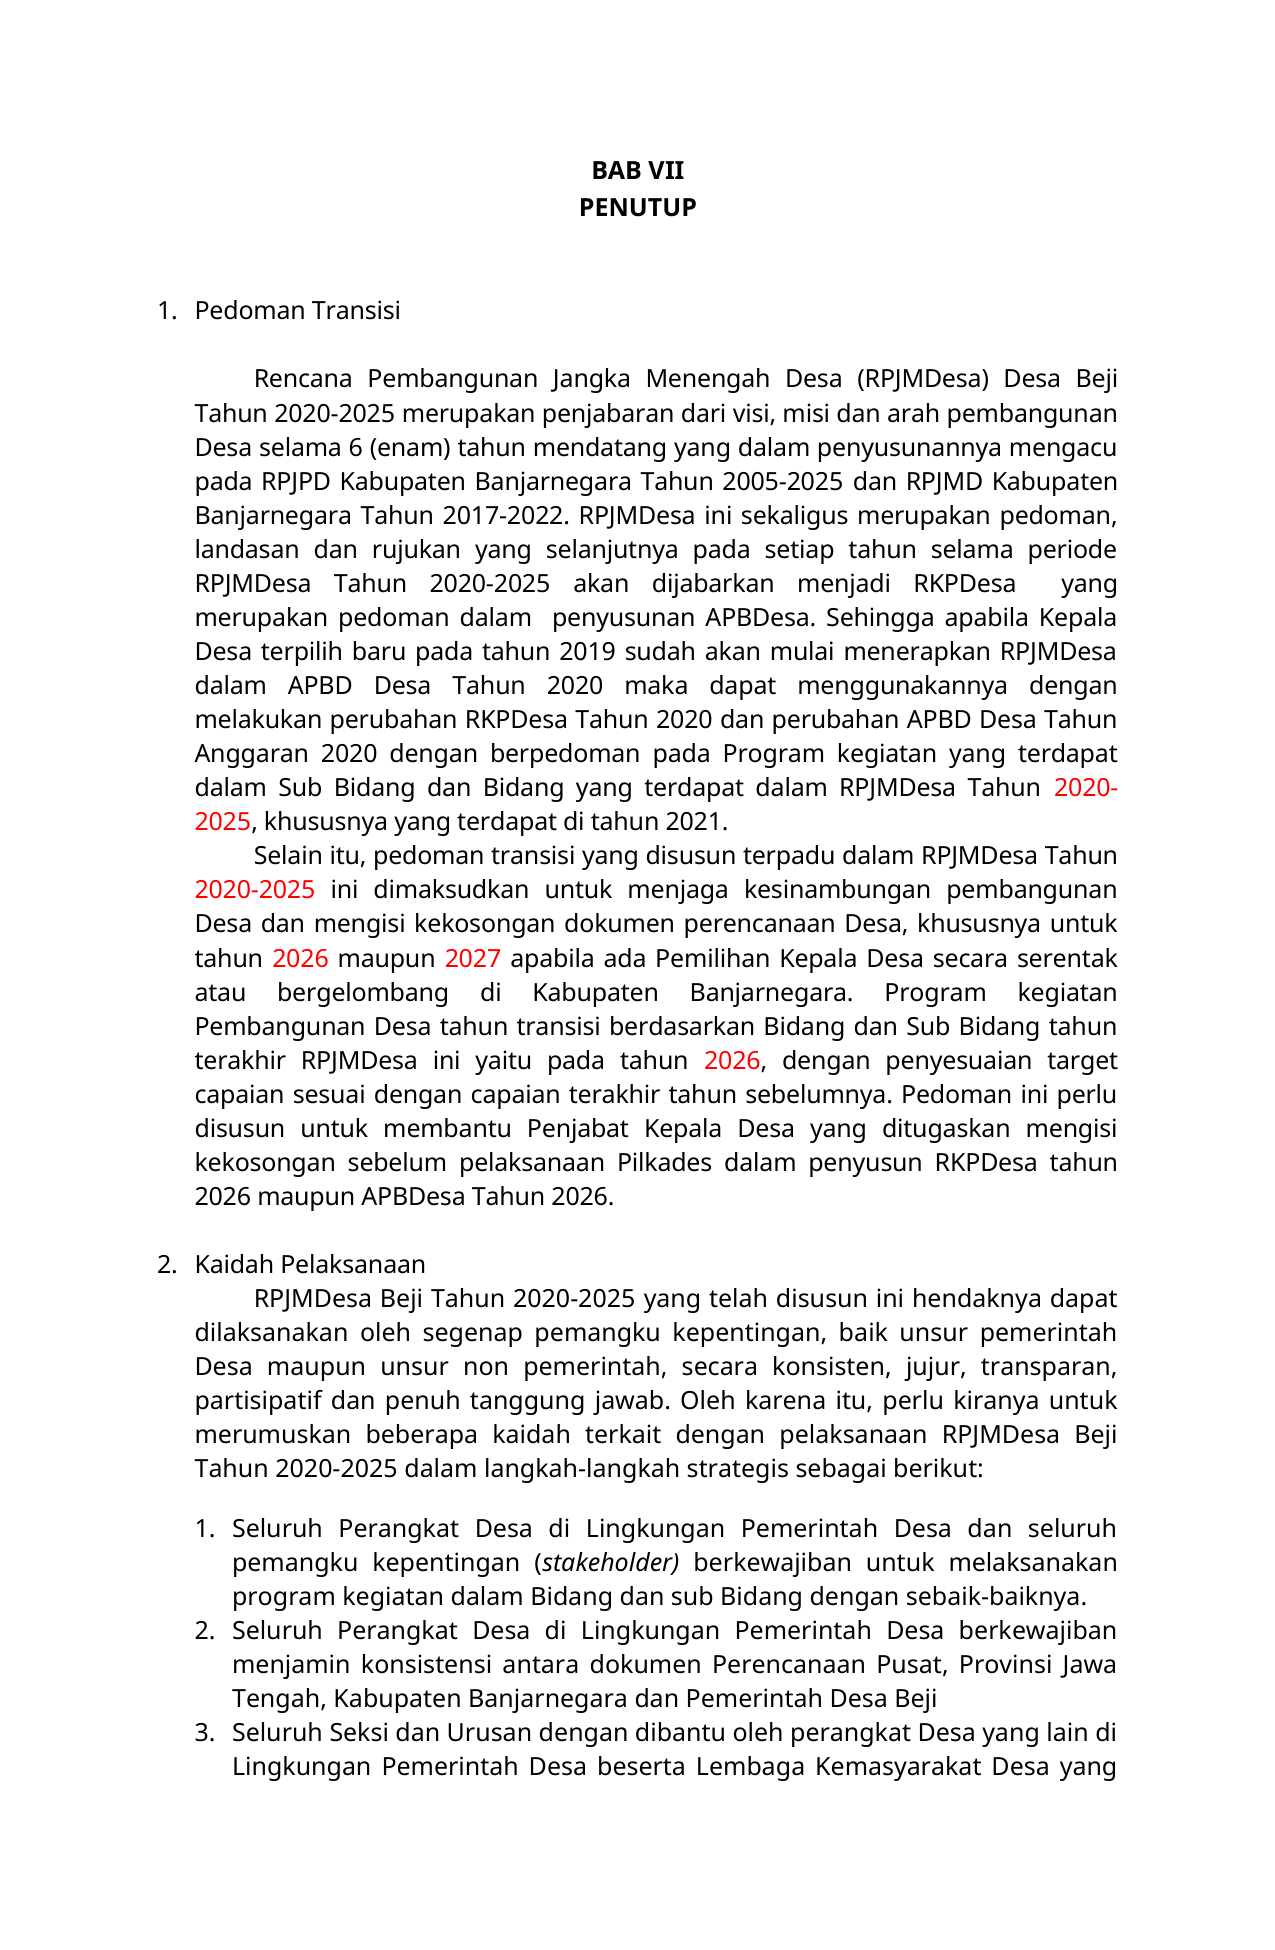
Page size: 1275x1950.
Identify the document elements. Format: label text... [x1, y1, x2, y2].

text RPJMDesa Beji Tahun 2020-2025 yang telah disusun ini hendaknya dapat dilaksanakan oleh segenap pemangku kepentingan, baik unsur pemerintah Desa maupun unsur non pemerintah, secara konsisten, jujur, transparan, partisipatif dan penuh tanggung jawab. Oleh karena itu, perlu kiranya untuk merumuskan beberapa kaidah terkait dengan pelaksanaan RPJMDesa Beji Tahun 2020-2025 dalam langkah-langkah strategis sebagai berikut: [194, 1281, 1118, 1485]
text PENUTUP [150, 189, 1125, 223]
list Pedoman Transisi [157, 293, 1118, 327]
list Seluruh Perangkat Desa di Lingkungan Pemerintah Desa dan seluruh pemangku kepentingan (stakeholder) berkewajiban untuk melaksanakan program kegiatan dalam Bidang dan sub Bidang dengan sebaik-baiknya. [194, 1510, 1118, 1612]
list Rencana Pembangunan Jangka Menengah Desa (RPJMDesa) Desa Beji Tahun 2020-2025 merupakan penjabaran dari visi, misi dan arah pembangunan Desa selama 6 (enam) tahun mendatang yang dalam penyusunannya mengacu pada RPJPD Kabupaten Banjarnegara Tahun 2005-2025 dan RPJMD Kabupaten Banjarnegara Tahun 2017-2022. RPJMDesa ini sekaligus merupakan pedoman, landasan dan rujukan yang selanjutnya pada setiap tahun selama periode RPJMDesa Tahun 2020-2025 akan dijabarkan menjadi RKPDesa yang merupakan pedoman dalam penyusunan APBDesa. Sehingga apabila Kepala Desa terpilih baru pada tahun 2019 sudah akan mulai menerapkan RPJMDesa dalam APBD Desa Tahun 2020 maka dapat menggunakannya dengan melakukan perubahan RKPDesa Tahun 2020 dan perubahan APBD Desa Tahun Anggaran 2020 dengan berpedoman pada Program kegiatan yang terdapat dalam Sub Bidang dan Bidang yang terdapat dalam RPJMDesa Tahun 2020-2025, khususnya yang terdapat di tahun 2021. [194, 361, 1118, 838]
text BAB VII [150, 153, 1125, 187]
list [194, 1714, 1118, 1783]
list Seluruh Perangkat Desa di Lingkungan Pemerintah Desa berkewajiban menjamin konsistensi antara dokumen Perencanaan Pusat, Provinsi Jawa Tengah, Kabupaten Banjarnegara dan Pemerintah Desa Beji [194, 1612, 1118, 1714]
list Kaidah Pelaksanaan [157, 1247, 1118, 1281]
list Selain itu, pedoman transisi yang disusun terpadu dalam RPJMDesa Tahun 2020-2025 ini dimaksudkan untuk menjaga kesinambungan pembangunan Desa dan mengisi kekosongan dokumen perencanaan Desa, khususnya untuk tahun 2026 maupun 2027 apabila ada Pemilihan Kepala Desa secara serentak atau bergelombang di Kabupaten Banjarnegara. Program kegiatan Pembangunan Desa tahun transisi berdasarkan Bidang dan Sub Bidang tahun terakhir RPJMDesa ini yaitu pada tahun 2026, dengan penyesuaian target capaian sesuai dengan capaian terakhir tahun sebelumnya. Pedoman ini perlu disusun untuk membantu Penjabat Kepala Desa yang ditugaskan mengisi kekosongan sebelum pelaksanaan Pilkades dalam penyusun RKPDesa tahun 2026 maupun APBDesa Tahun 2026. [194, 838, 1118, 1213]
